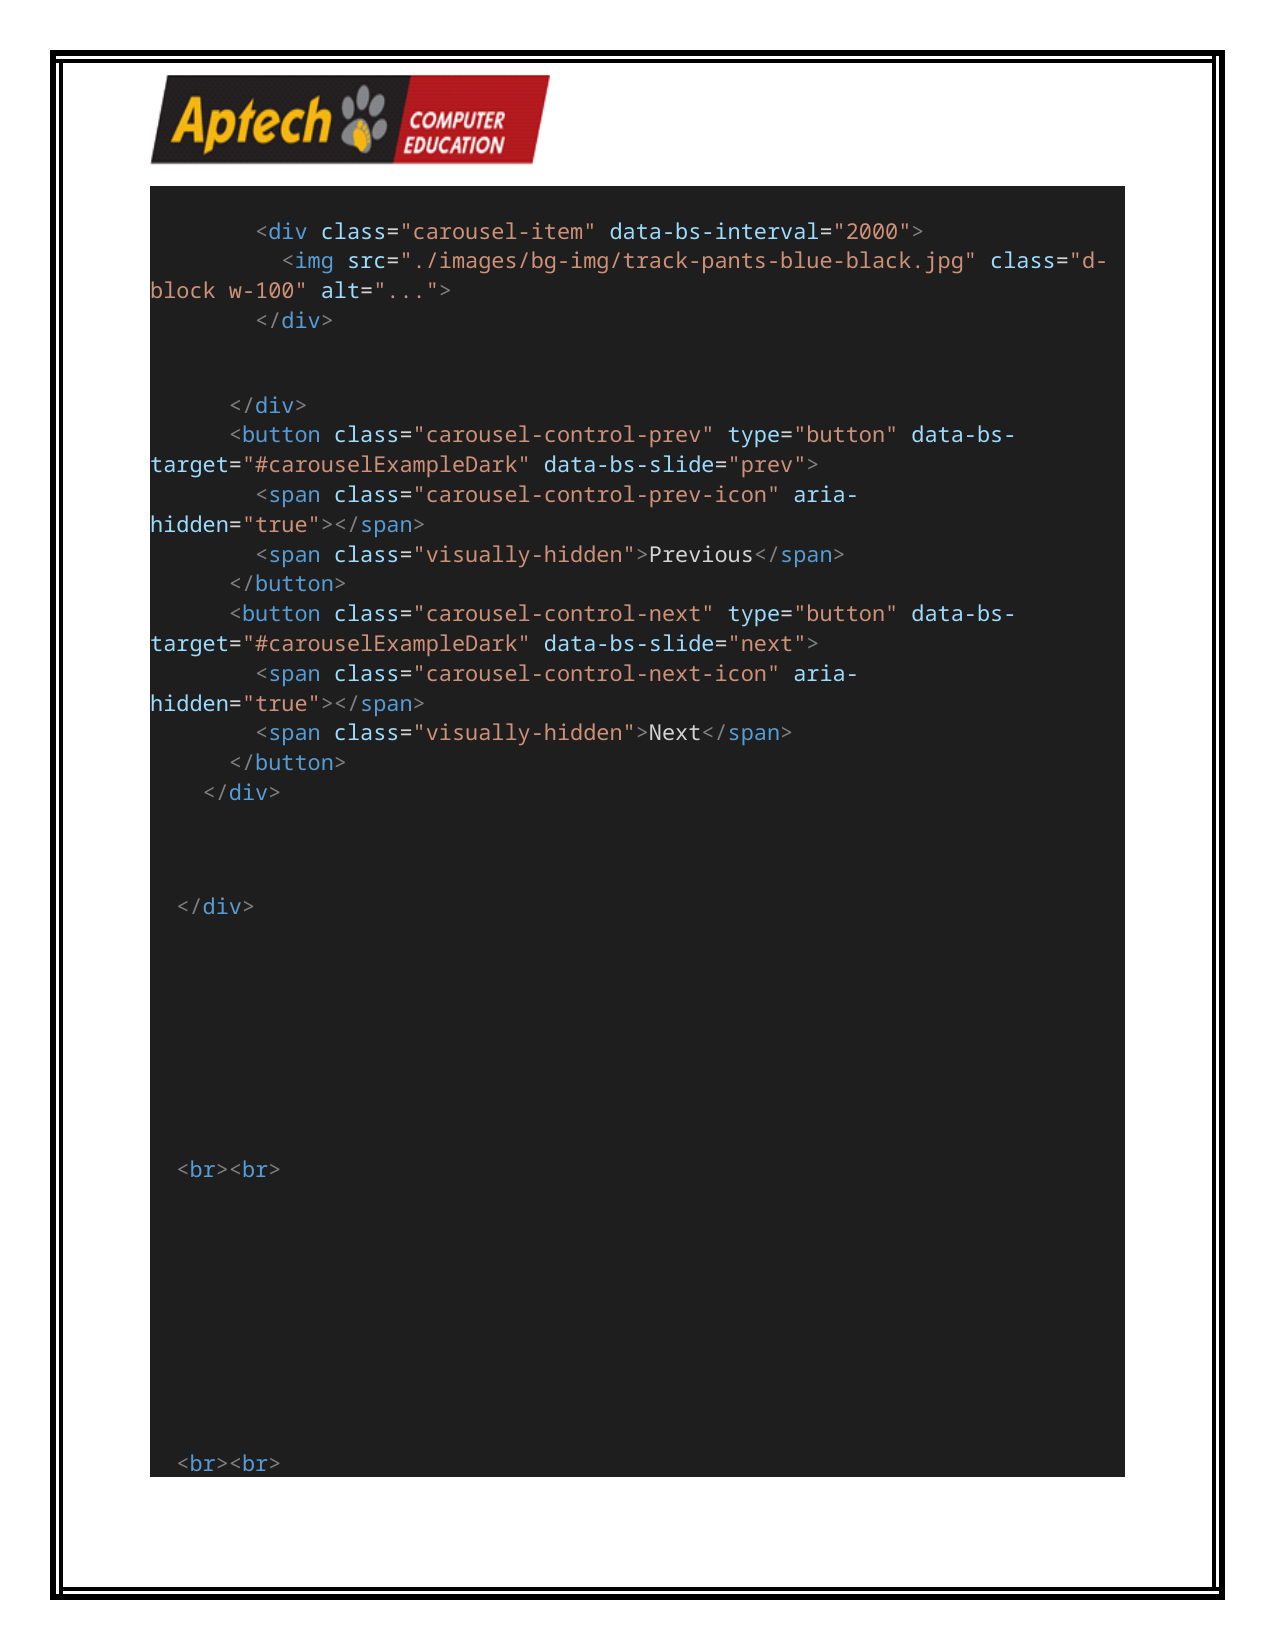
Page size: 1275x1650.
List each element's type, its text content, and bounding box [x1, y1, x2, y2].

picture [150, 75, 571, 186]
text </div> [150, 891, 1125, 921]
text </div> [150, 390, 1125, 419]
text <img src="./images/bg-img/track-pants-blue-black.jpg" class="d-block w-100" alt="..."> [150, 246, 1125, 305]
text </div> [150, 777, 1125, 807]
text <span class="carousel-control-next-icon" aria-hidden="true"></span> [150, 658, 1125, 717]
text </button> [150, 568, 1125, 598]
text </div> [150, 305, 1125, 335]
text <div class="carousel-item" data-bs-interval="2000"> [150, 216, 1125, 246]
text <br><br> [150, 1154, 1125, 1184]
text <span class="carousel-control-prev-icon" aria-hidden="true"></span> [150, 479, 1125, 539]
text </button> [150, 747, 1125, 777]
text <button class="carousel-control-prev" type="button" data-bs-target="#carouselExampleDark" data-bs-slide="prev"> [150, 419, 1125, 479]
text <br><br> [150, 1447, 1125, 1477]
text <span class="visually-hidden">Next</span> [150, 717, 1125, 747]
text <button class="carousel-control-next" type="button" data-bs-target="#carouselExampleDark" data-bs-slide="next"> [150, 598, 1125, 658]
text <span class="visually-hidden">Previous</span> [150, 539, 1125, 568]
